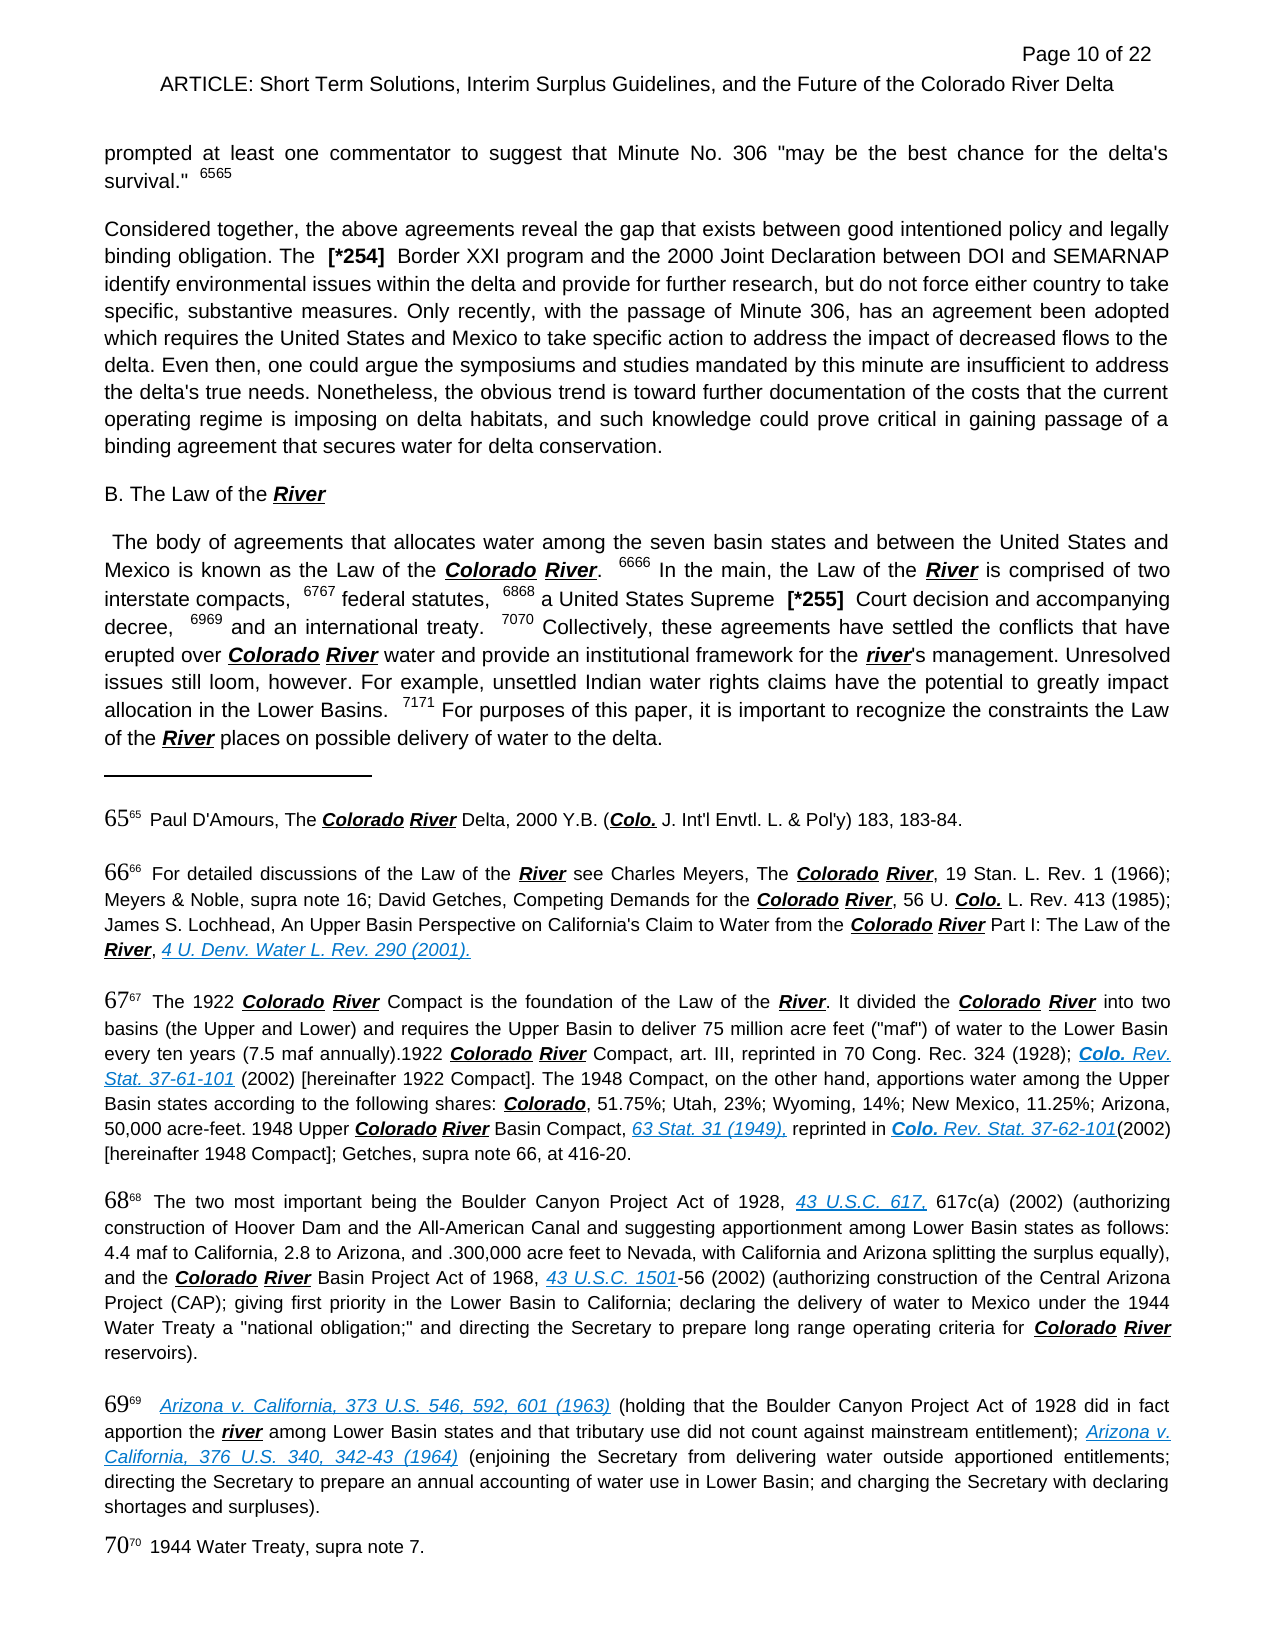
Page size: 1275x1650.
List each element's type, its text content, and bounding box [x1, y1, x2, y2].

text Considered together, the above agreements reveal the gap that exists between good intentioned policy and legally binding obligation. The [*254] Border XXI program and the 2000 Joint Declaration between DOI and SEMARNAP identify environmental issues within the delta and provide for further research, but do not force either country to take specific, substantive measures. Only recently, with the passage of Minute 306, has an agreement been adopted which requires the United States and Mexico to take specific action to address the impact of decreased flows to the delta. Even then, one could argue the symposiums and studies mandated by this minute are insufficient to address the delta's true needs. Nonetheless, the obvious trend is toward further documentation of the costs that the current operating regime is imposing on delta habitats, and such knowledge could prove critical in gaining passage of a binding agreement that secures water for delta conservation. [104, 214, 1171, 458]
text The strongest binational statement to date concerning dedication of water to the delta is supplemented by Section 2, which states that "the Commission...shall examine the effect of flows [to the delta]...with a focus on defining the habitat needs of fish, and marine and wildlife species of concern to each country." 64 These provisions have prompted at least one commentator to suggest that Minute No. 306 "may be the best chance for the delta's survival." 65 [104, 137, 1171, 193]
text The body of agreements that allocates water among the seven basin states and between the United States and Mexico is known as the Law of the Colorado River. 66 In the main, the Law of the River is comprised of two interstate compacts, 67 federal statutes, 68 a United States Supreme [*255] Court decision and accompanying decree, 69 and an international treaty. 70 Collectively, these agreements have settled the conflicts that have erupted over Colorado River water and provide an institutional framework for the river's management. Unresolved issues still loom, however. For example, unsettled Indian water rights claims have the potential to greatly impact allocation in the Lower Basins. 71 For purposes of this paper, it is important to recognize the constraints the Law of the River places on possible delivery of water to the delta. [104, 527, 1171, 750]
text B. The Law of the River [104, 479, 1171, 506]
